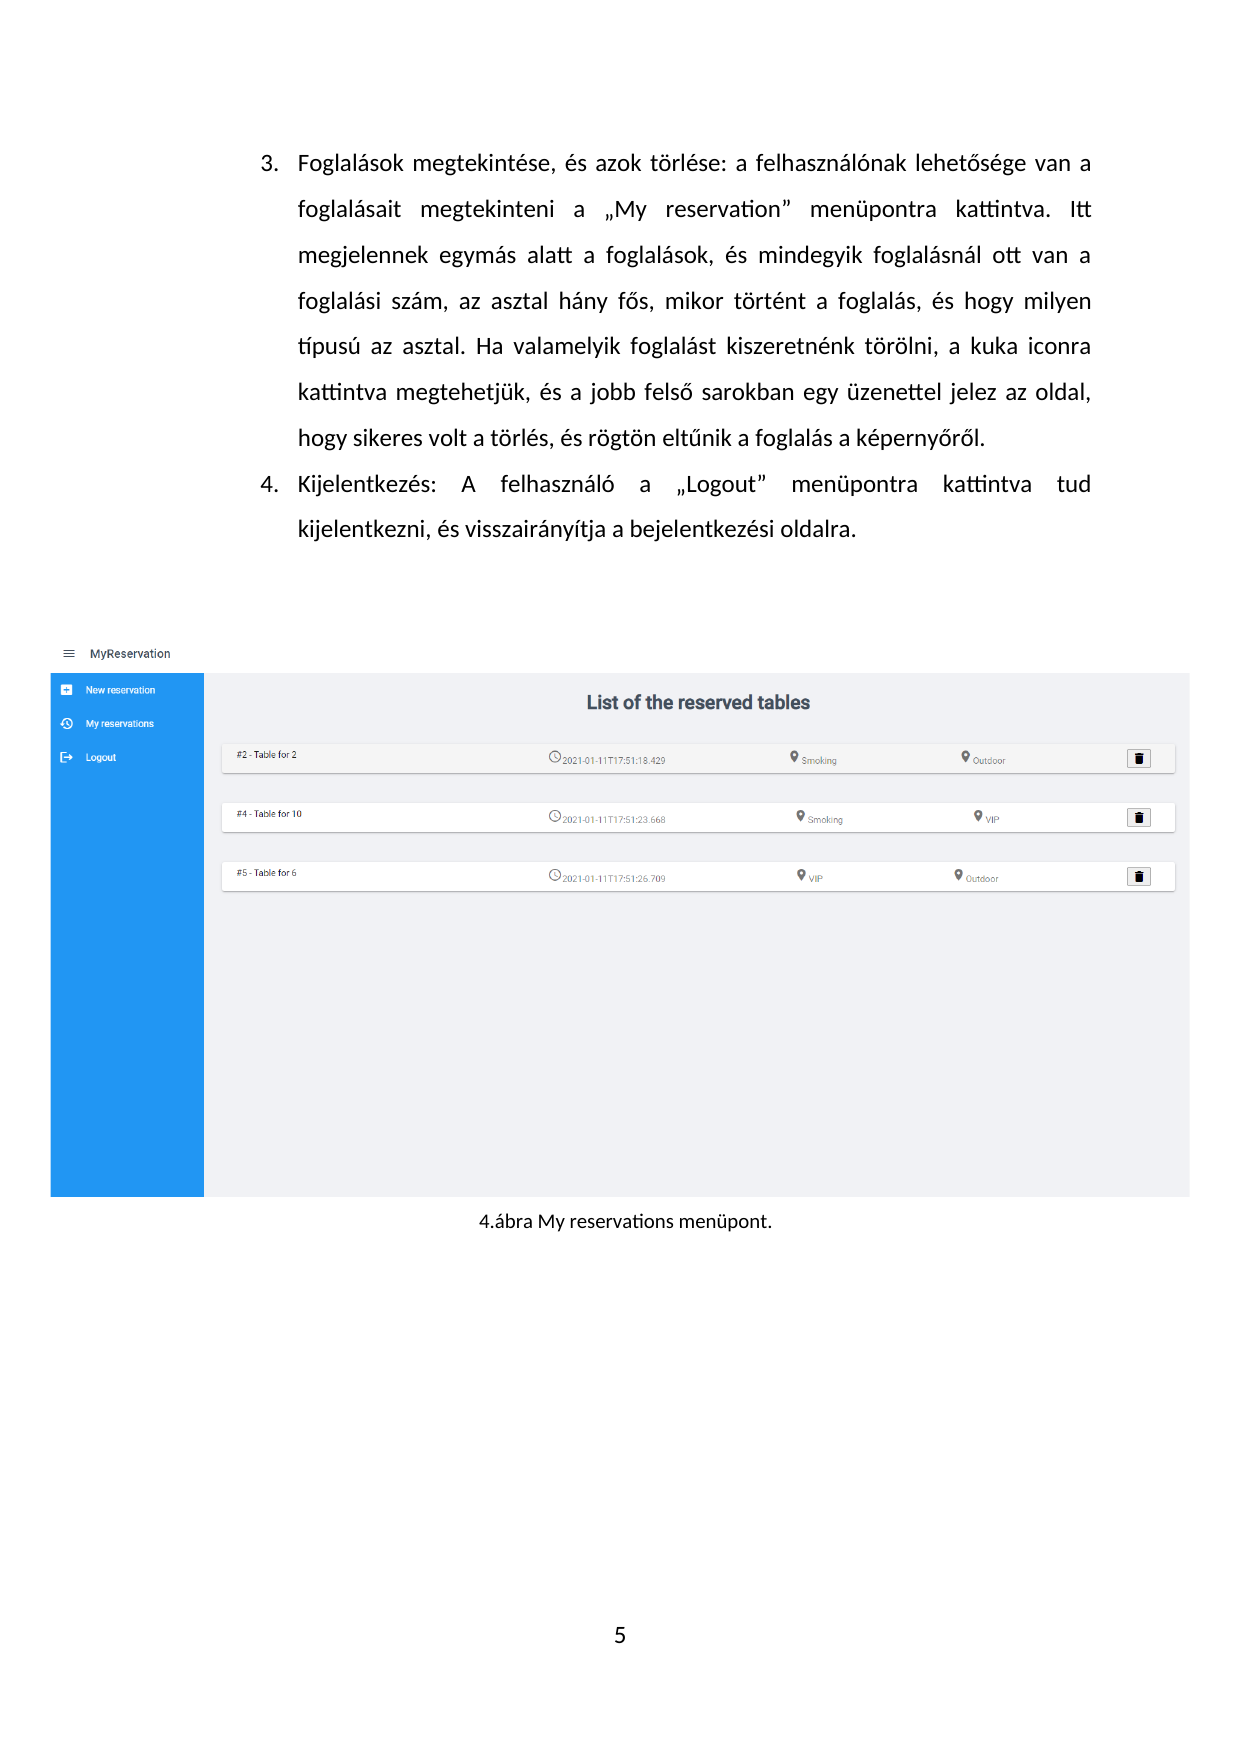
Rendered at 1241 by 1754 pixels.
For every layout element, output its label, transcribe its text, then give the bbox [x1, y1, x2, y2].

picture [50, 637, 1190, 1197]
list Foglalások megtekintése, és azok törlése: a felhasználónak lehetősége van a foglalásait megtekinteni a „My reservation” menüpontra kattintva. Itt megjelennek egymás alatt a foglalások, és mindegyik foglalásnál ott van a foglalási szám, az asztal hány fős, mikor történt a foglalás, és hogy milyen típusú az asztal. Ha valamelyik foglalást kiszeretnénk törölni, a kuka iconra kattintva megtehetjük, és a jobb felső sarokban egy üzenettel jelez az oldal, hogy sikeres volt a törlés, és rögtön eltűnik a foglalás a képernyőről. [260, 148, 1093, 452]
list Kijelentkezés: A felhasználó a „Logout” menüpontra kattintva tud kijelentkezni, és visszairányítja a bejelentkezési oldalra. [260, 468, 1093, 544]
